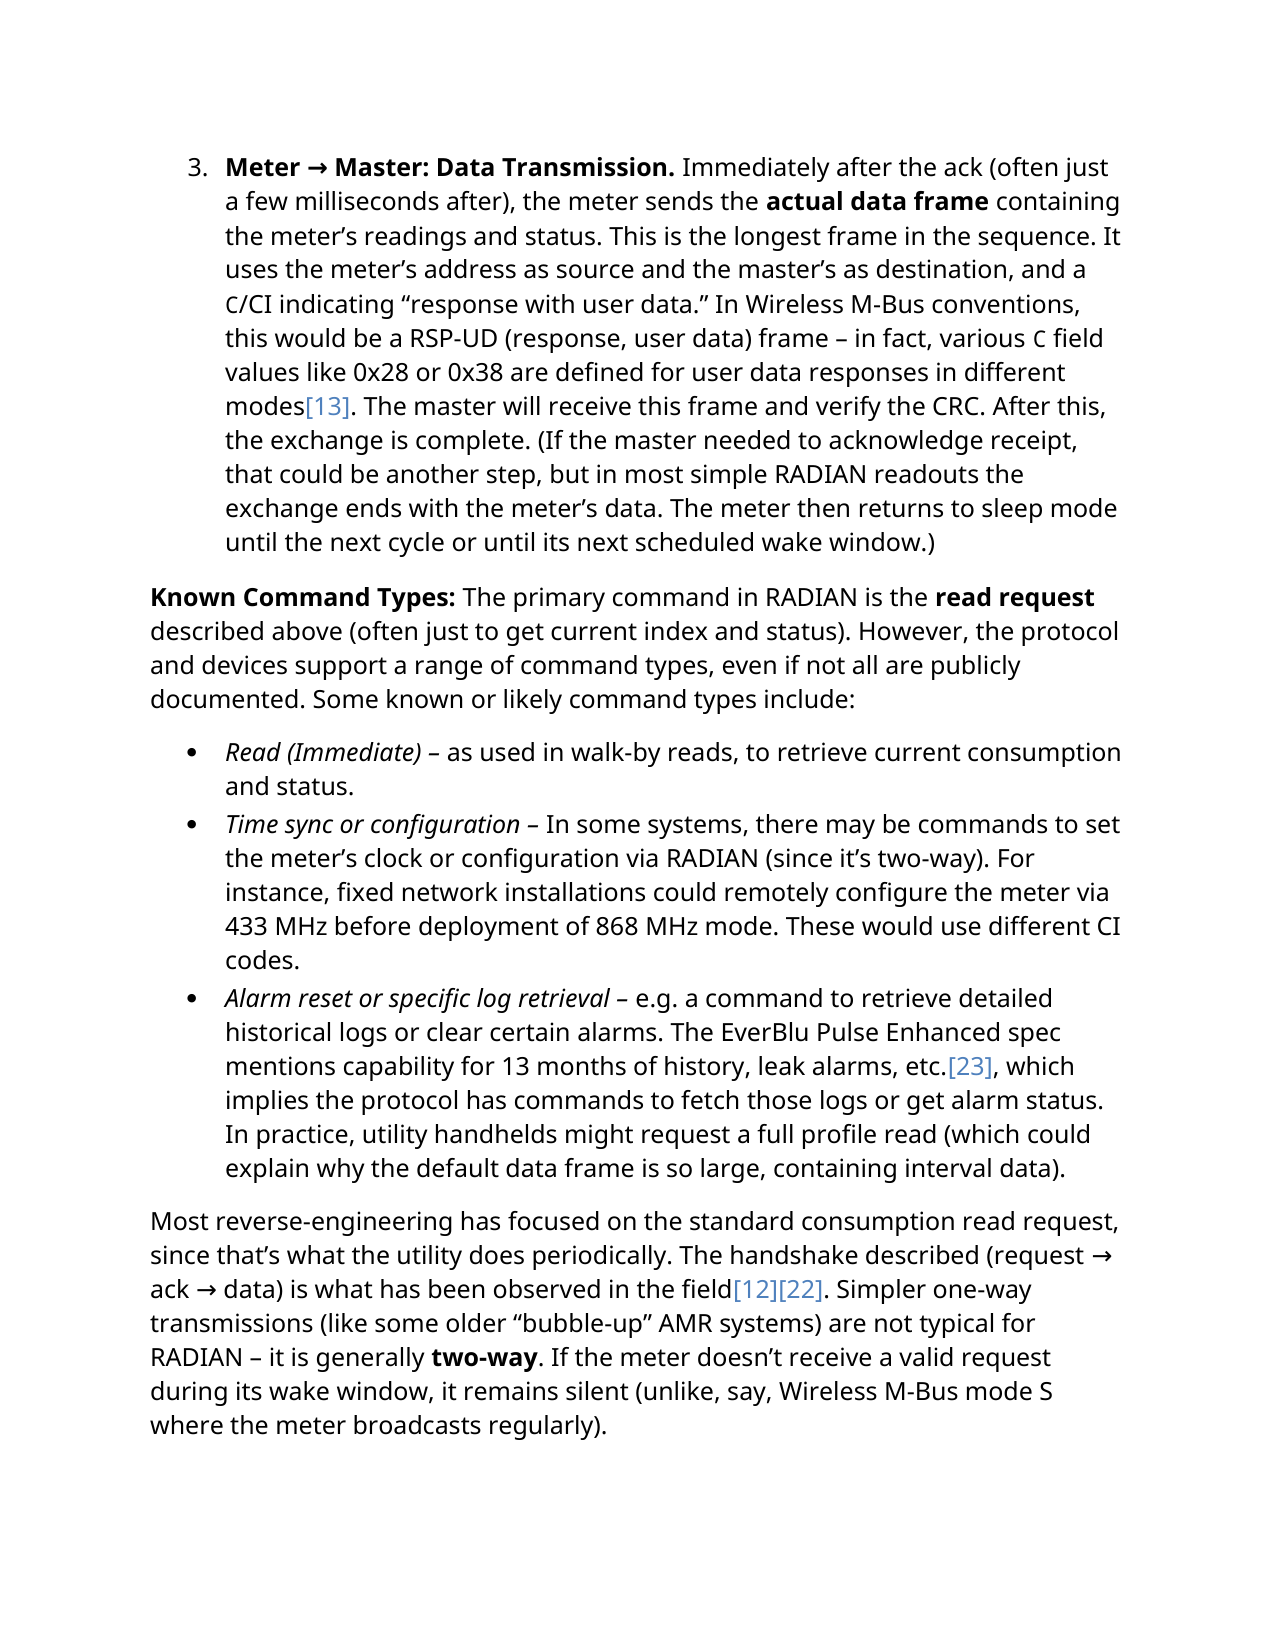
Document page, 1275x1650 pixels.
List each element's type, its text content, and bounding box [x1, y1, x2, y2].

list Time sync or configuration – In some systems, there may be commands to set the meter’s clock or configuration via RADIAN (since it’s two-way). For instance, fixed network installations could remotely configure the meter via 433 MHz before deployment of 868 MHz mode. These would use different CI codes. [187, 806, 1125, 977]
list Alarm reset or specific log retrieval – e.g. a command to retrieve detailed historical logs or clear certain alarms. The EverBlu Pulse Enhanced spec mentions capability for 13 months of history, leak alarms, etc.[23], which implies the protocol has commands to fetch those logs or get alarm status. In practice, utility handhelds might request a full profile read (which could explain why the default data frame is so large, containing interval data). [187, 981, 1125, 1185]
list Read (Immediate) – as used in walk-by reads, to retrieve current consumption and status. [187, 734, 1125, 803]
text Most reverse-engineering has focused on the standard consumption read request, since that’s what the utility does periodically. The handshake described (request → ack → data) is what has been observed in the field[12][22]. Simpler one-way transmissions (like some older “bubble-up” AMR systems) are not typical for RADIAN – it is generally two-way. If the meter doesn’t receive a valid request during its wake window, it remains silent (unlike, say, Wireless M-Bus mode S where the meter broadcasts regularly). [150, 1204, 1125, 1442]
list Meter → Master: Data Transmission. Immediately after the ack (often just a few milliseconds after), the meter sends the actual data frame containing the meter’s readings and status. This is the longest frame in the sequence. It uses the meter’s address as source and the master’s as destination, and a C/CI indicating “response with user data.” In Wireless M-Bus conventions, this would be a RSP-UD (response, user data) frame – in fact, various C field values like 0x28 or 0x38 are defined for user data responses in different modes[13]. The master will receive this frame and verify the CRC. After this, the exchange is complete. (If the master needed to acknowledge receipt, that could be another step, but in most simple RADIAN readouts the exchange ends with the meter’s data. The meter then returns to sleep mode until the next cycle or until its next scheduled wake window.) [187, 150, 1125, 559]
text Known Command Types: The primary command in RADIAN is the read request described above (often just to get current index and status). However, the protocol and devices support a range of command types, even if not all are publicly documented. Some known or likely command types include: [150, 579, 1125, 716]
